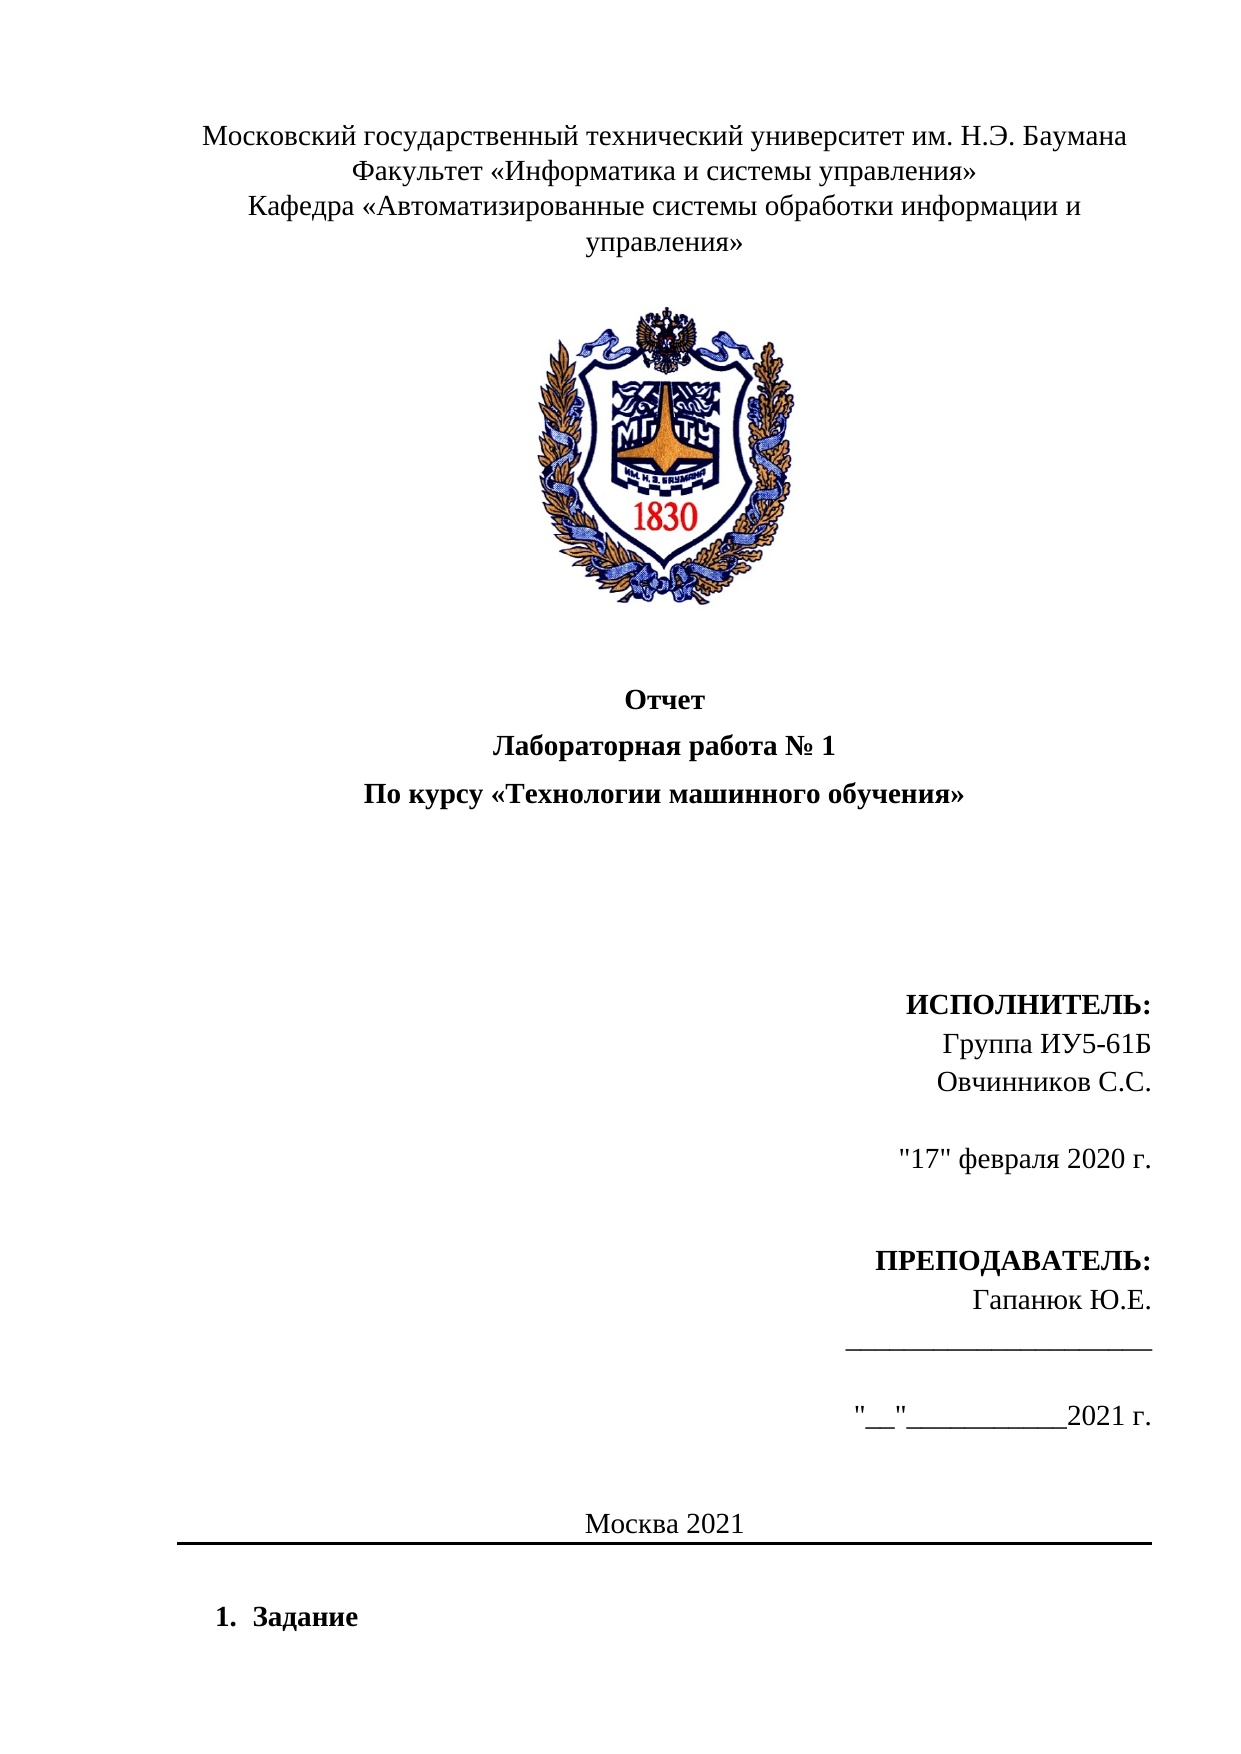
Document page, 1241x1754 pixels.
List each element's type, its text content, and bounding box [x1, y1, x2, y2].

text Овчинников С.С. [177, 1064, 1152, 1098]
text Лабораторная работа № 1 [177, 728, 1152, 762]
text Гапанюк Ю.Е. [177, 1282, 1152, 1316]
text Группа ИУ5-61Б [177, 1026, 1152, 1059]
text ИСПОЛНИТЕЛЬ: [177, 987, 1152, 1021]
text Кафедра «Автоматизированные системы обработки информации и управления» [177, 188, 1152, 257]
text ПРЕПОДАВАТЕЛЬ: [177, 1243, 1152, 1277]
text Москва 2021 [177, 1507, 1152, 1542]
list Задание [215, 1599, 1152, 1632]
text _____________________ [177, 1321, 1152, 1354]
text "__"___________2021 г. [177, 1398, 1152, 1431]
text Отчет [177, 682, 1152, 716]
text "17" февраля 2020 г. [177, 1141, 1152, 1175]
text Московский государственный технический университет им. Н.Э. Баумана [177, 118, 1152, 152]
picture [531, 294, 798, 611]
text По курсу «Технологии машинного обучения» [177, 776, 1152, 809]
text Факультет «Информатика и системы управления» [177, 153, 1152, 187]
